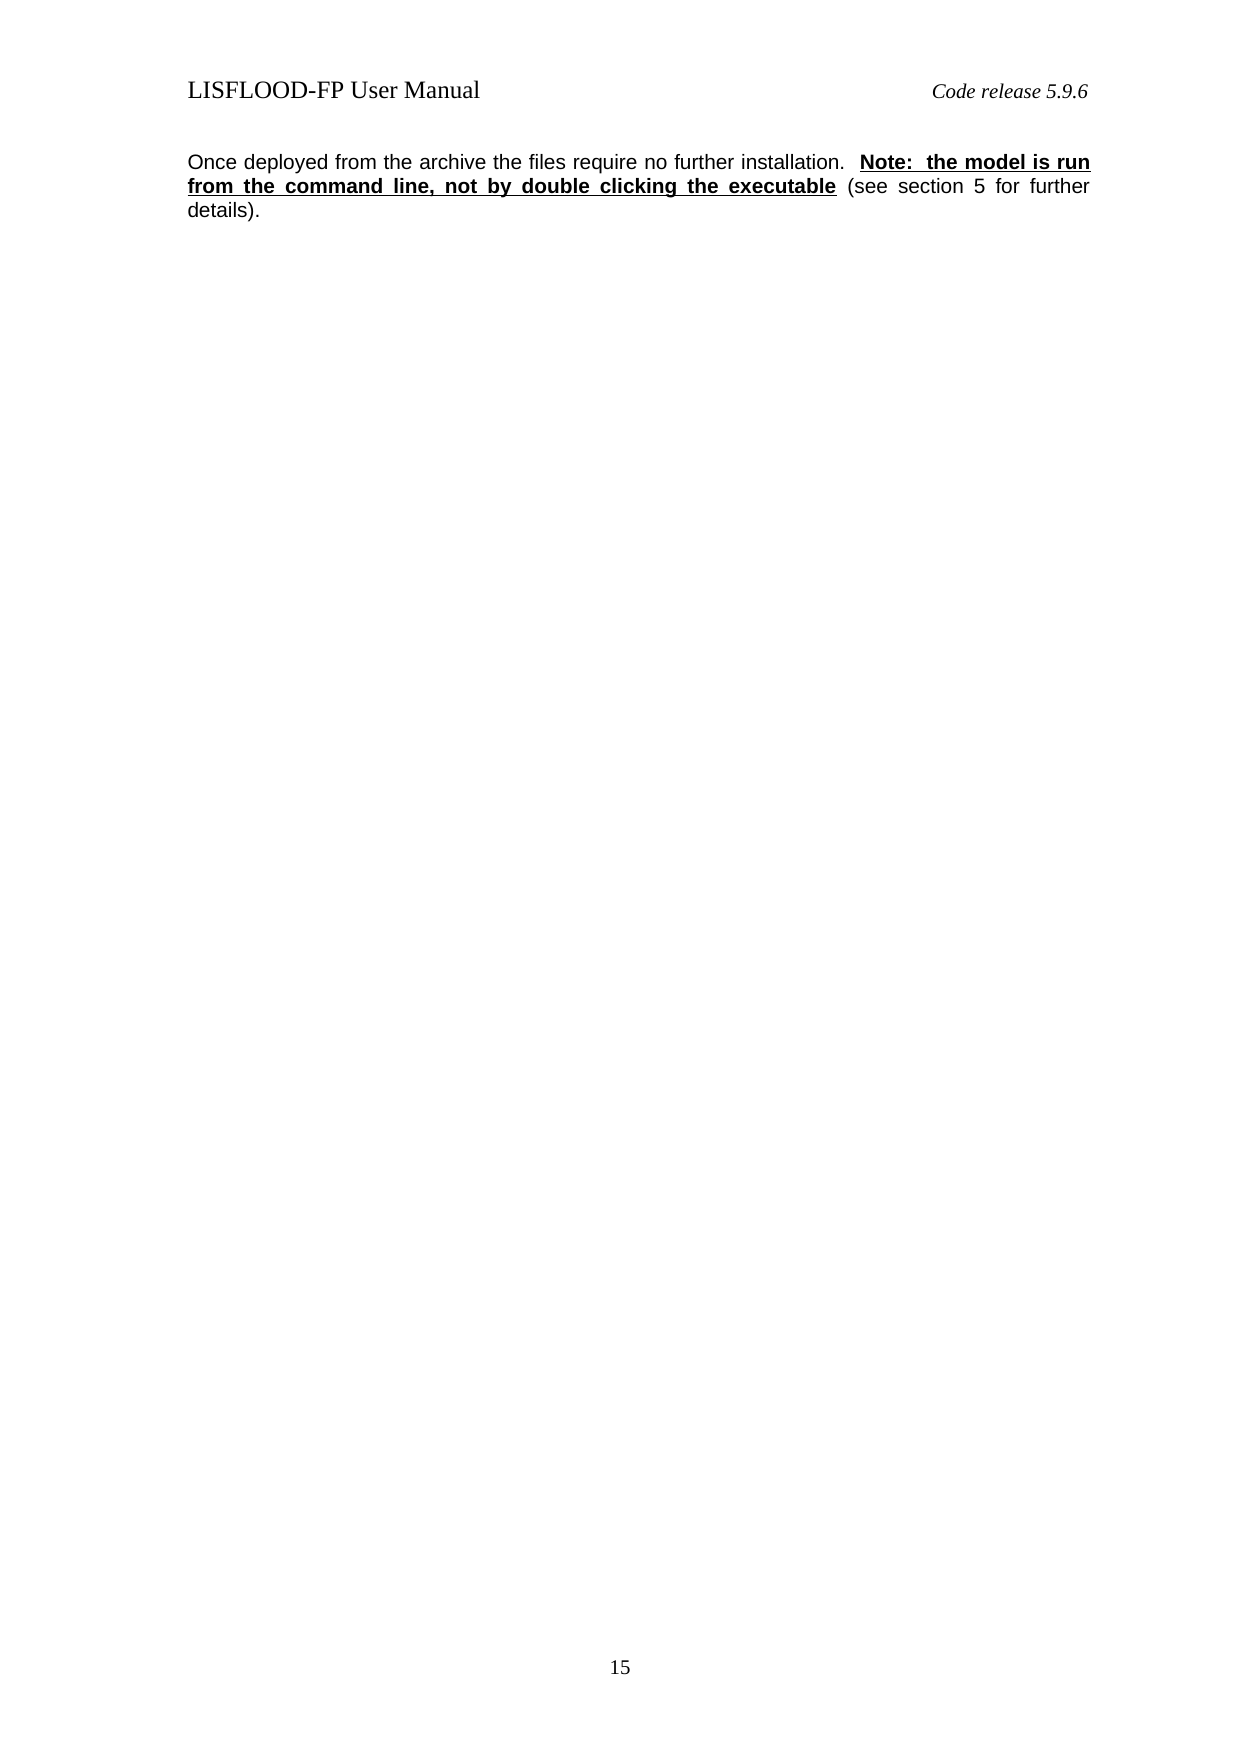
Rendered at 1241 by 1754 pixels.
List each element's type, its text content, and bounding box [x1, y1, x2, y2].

text Once deployed from the archive the files require no further installation. Note: the model is run from the command line, not by double clicking the executable (see section 5 for further details). [187, 150, 1090, 222]
